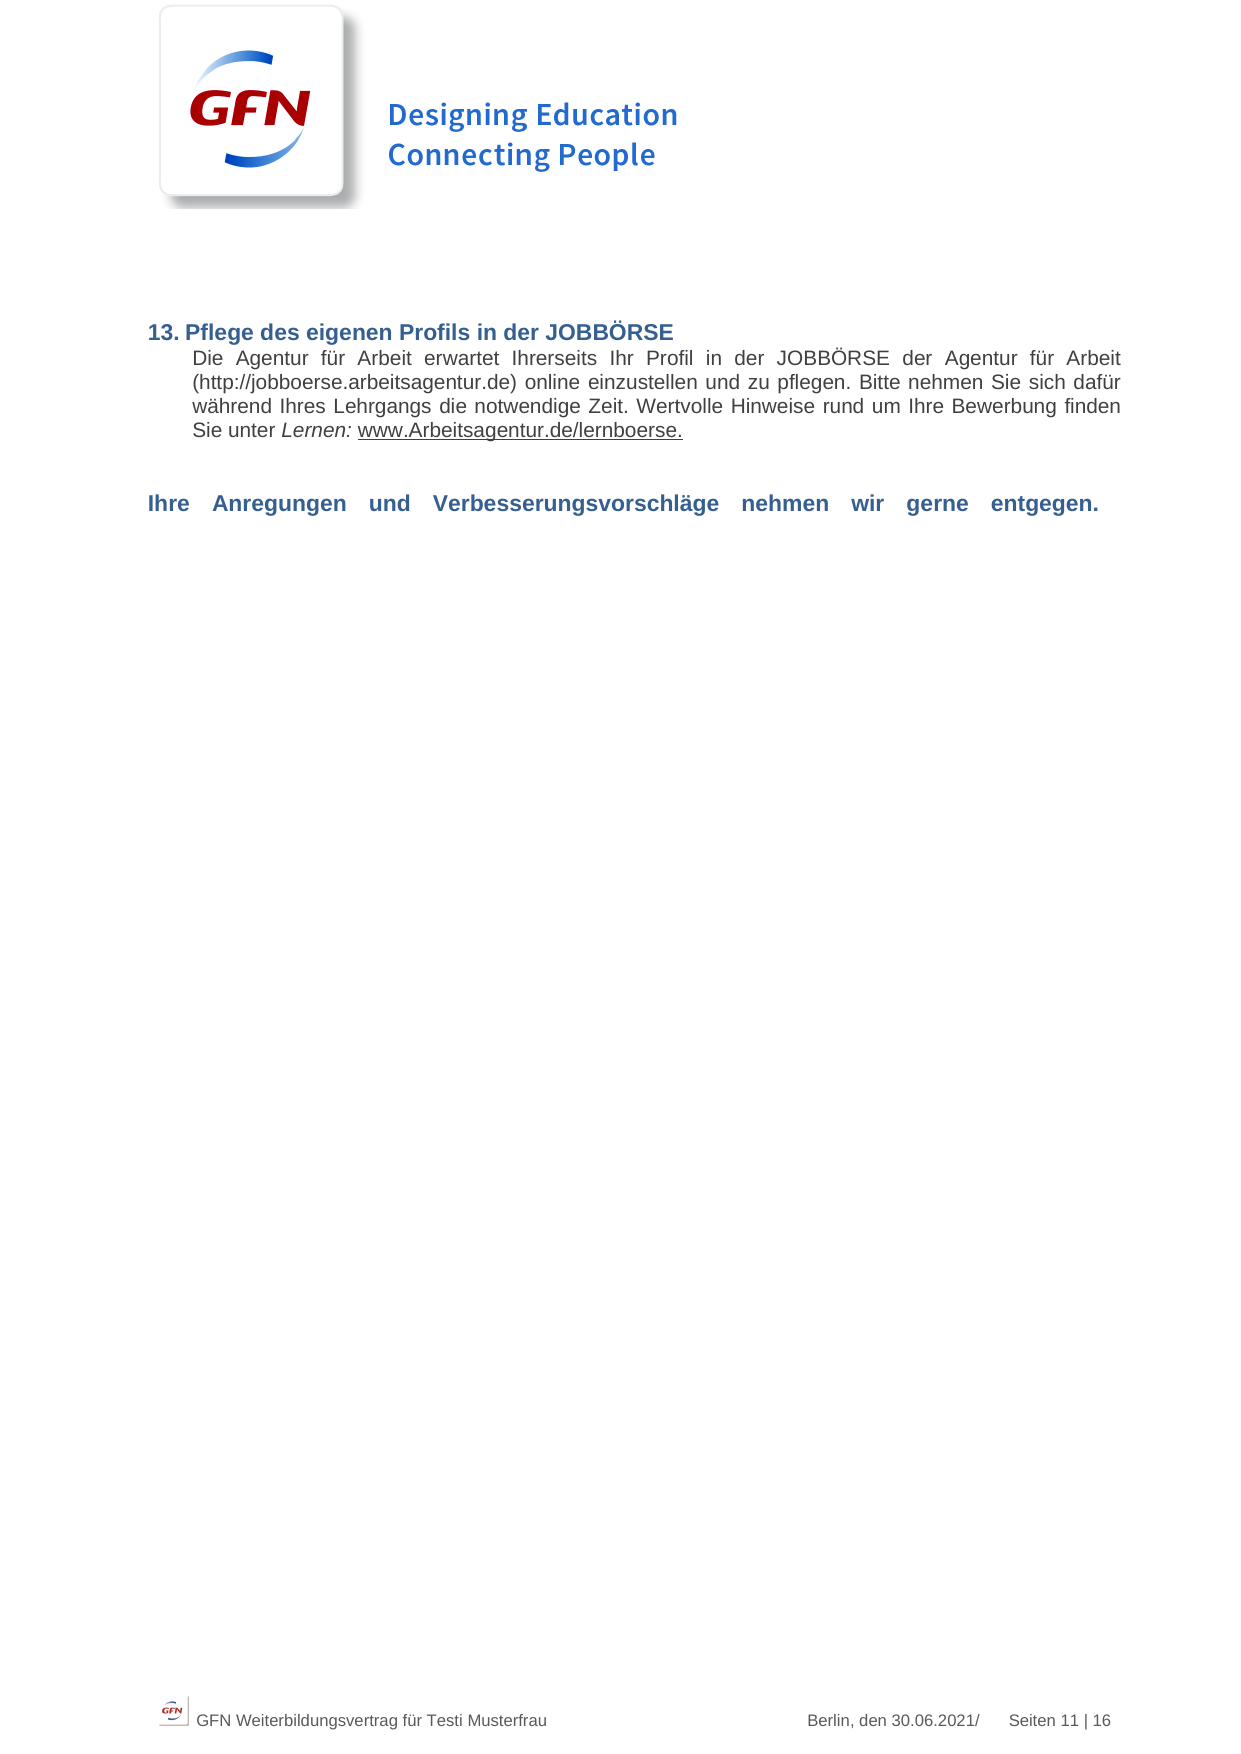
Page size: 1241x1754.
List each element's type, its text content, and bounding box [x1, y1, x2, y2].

list Pflege des eigenen Profils in der JOBBÖRSE [148, 319, 1122, 346]
picture [158, 1696, 189, 1726]
picture [147, 0, 711, 209]
text Ihre Anregungen und Verbesserungsvorschläge nehmen wir gerne entgegen. [148, 489, 1122, 544]
text Die Agentur für Arbeit erwartet Ihrerseits Ihr Profil in der JOBBÖRSE der Agentur für Arbeit (http://jobboerse.arbeitsagentur.de) online einzustellen und zu pflegen. Bitte nehmen Sie sich dafür während Ihres Lehrgangs die notwendige Zeit. Wertvolle Hinweise rund um Ihre Bewerbung finden Sie unter Lernen: www.Arbeitsagentur.de/lernboerse. [192, 346, 1122, 442]
